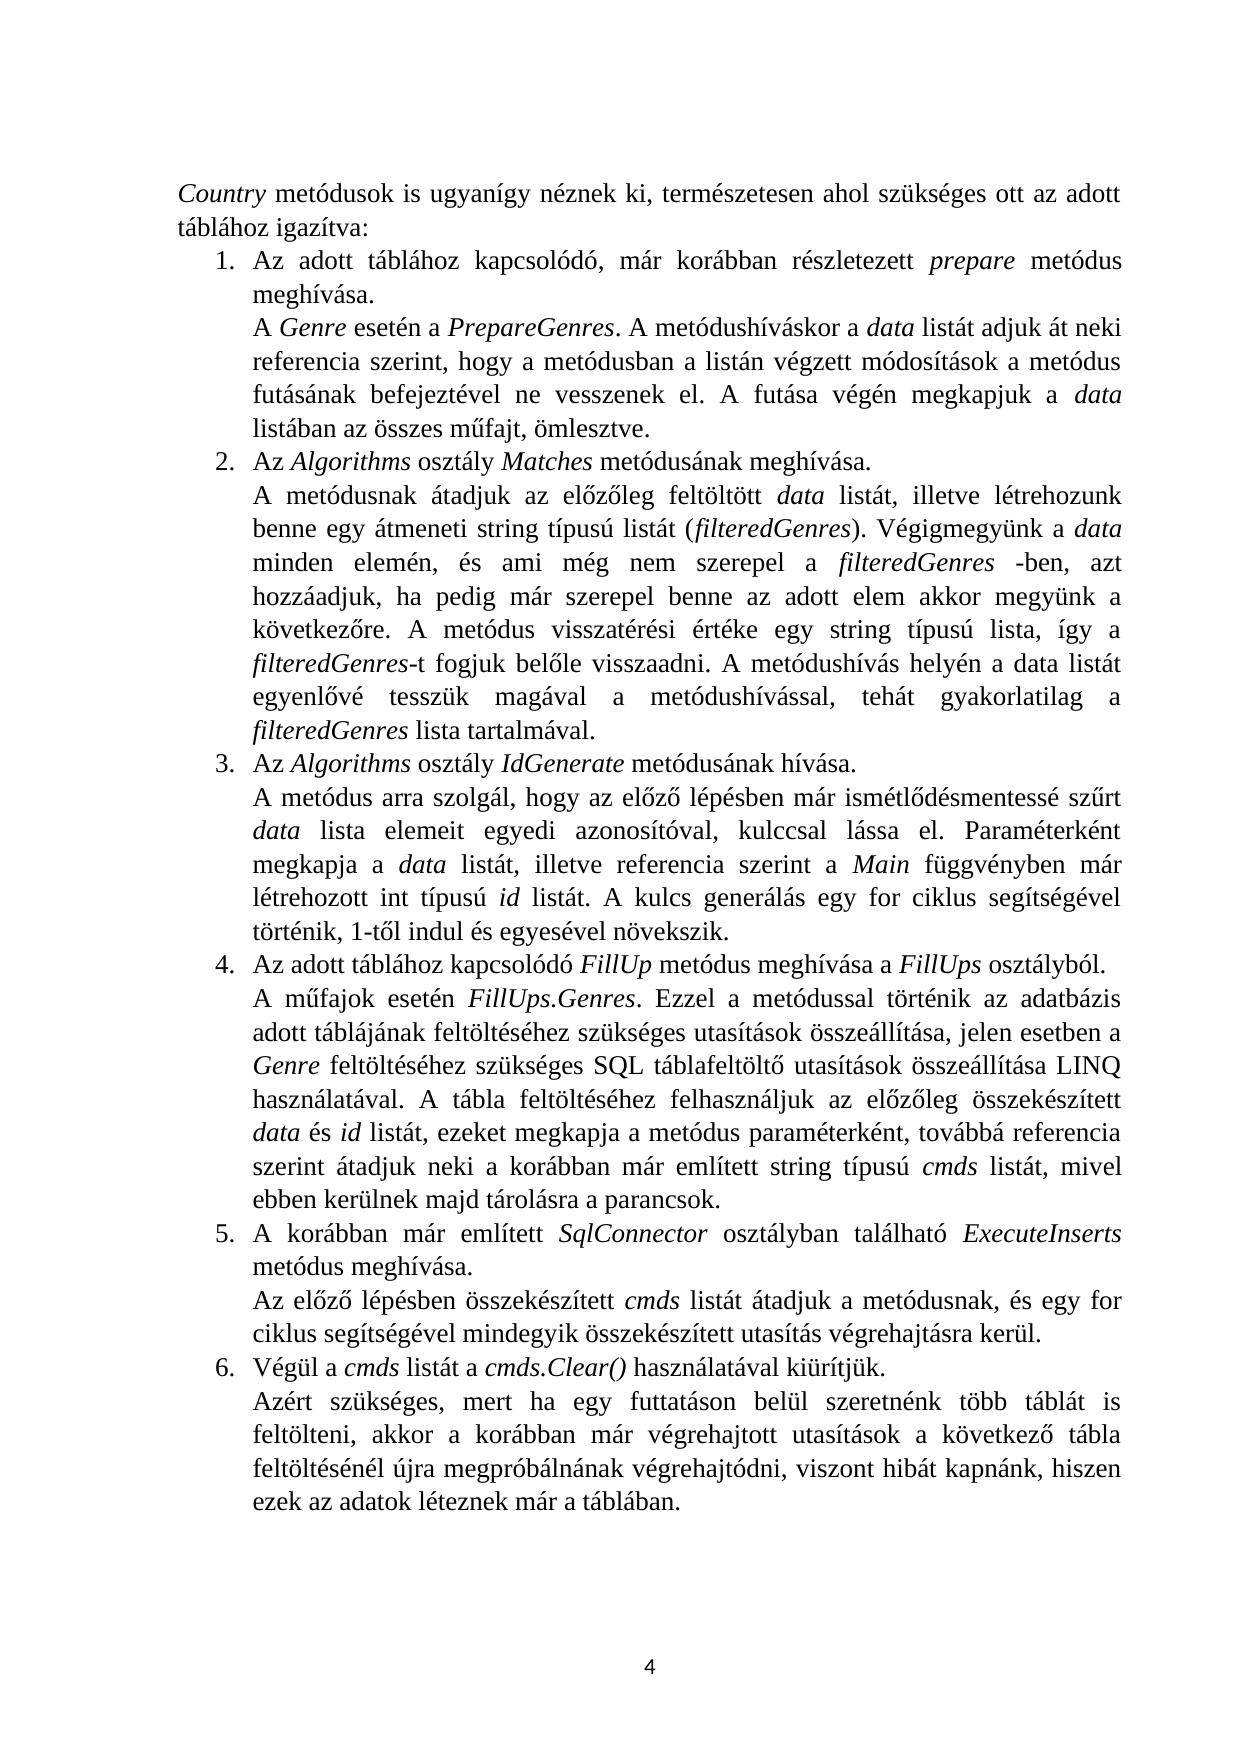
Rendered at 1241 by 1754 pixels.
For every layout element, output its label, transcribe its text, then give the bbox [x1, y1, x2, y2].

list Az adott táblához kapcsolódó FillUp metódus meghívása a FillUps osztályból. [215, 949, 1122, 980]
list Az adott táblához kapcsolódó, már korábban részletezett prepare metódus meghívása. [215, 244, 1122, 309]
list A metódusnak átadjuk az előzőleg feltöltött data listát, illetve létrehozunk benne egy átmeneti string típusú listát (filteredGenres). Végigmegyünk a data minden elemén, és ami még nem szerepel a filteredGenres -ben, azt hozzáadjuk, ha pedig már szerepel benne az adott elem akkor megyünk a következőre. A metódus visszatérési értéke egy string típusú lista, így a filteredGenres-t fogjuk belőle visszaadni. A metódushívás helyén a data listát egyenlővé tesszük magával a metódushívással, tehát gyakorlatilag a filteredGenres lista tartalmával. [252, 479, 1122, 745]
list Az Algorithms osztály Matches metódusának meghívása. [215, 446, 1122, 477]
list A műfajok esetén FillUps.Genres. Ezzel a metódussal történik az adatbázis adott táblájának feltöltéséhez szükséges utasítások összeállítása, jelen esetben a Genre feltöltéséhez szükséges SQL táblafeltöltő utasítások összeállítása LINQ használatával. A tábla feltöltéséhez felhasználjuk az előzőleg összekészített data és id listát, ezeket megkapja a metódus paraméterként, továbbá referencia szerint átadjuk neki a korábban már említett string típusú cmds listát, mivel ebben kerülnek majd tárolásra a parancsok. [252, 982, 1122, 1214]
list Azért szükséges, mert ha egy futtatáson belül szeretnénk több táblát is feltölteni, akkor a korábban már végrehajtott utasítások a következő tábla feltöltésénél újra megpróbálnának végrehajtódni, viszont hibát kapnánk, hiszen ezek az adatok léteznek már a táblában. [252, 1385, 1122, 1516]
list Az előző lépésben összekészített cmds listát átadjuk a metódusnak, és egy for ciklus segítségével mindegyik összekészített utasítás végrehajtásra kerül. [252, 1284, 1122, 1349]
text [177, 177, 1122, 242]
list Végül a cmds listát a cmds.Clear() használatával kiürítjük. [215, 1351, 1122, 1382]
list A korábban már említett SqlConnector osztályban található ExecuteInserts metódus meghívása. [215, 1217, 1122, 1282]
list A Genre esetén a PrepareGenres. A metódushíváskor a data listát adjuk át neki referencia szerint, hogy a metódusban a listán végzett módosítások a metódus futásának befejeztével ne vesszenek el. A futása végén megkapjuk a data listában az összes műfajt, ömlesztve. [252, 311, 1122, 443]
list Az Algorithms osztály IdGenerate metódusának hívása. [215, 747, 1122, 778]
list A metódus arra szolgál, hogy az előző lépésben már ismétlődésmentessé szűrt data lista elemeit egyedi azonosítóval, kulccsal lássa el. Paraméterként megkapja a data listát, illetve referencia szerint a Main függvényben már létrehozott int típusú id listát. A kulcs generálás egy for ciklus segítségével történik, 1-től indul és egyesével növekszik. [252, 781, 1122, 946]
